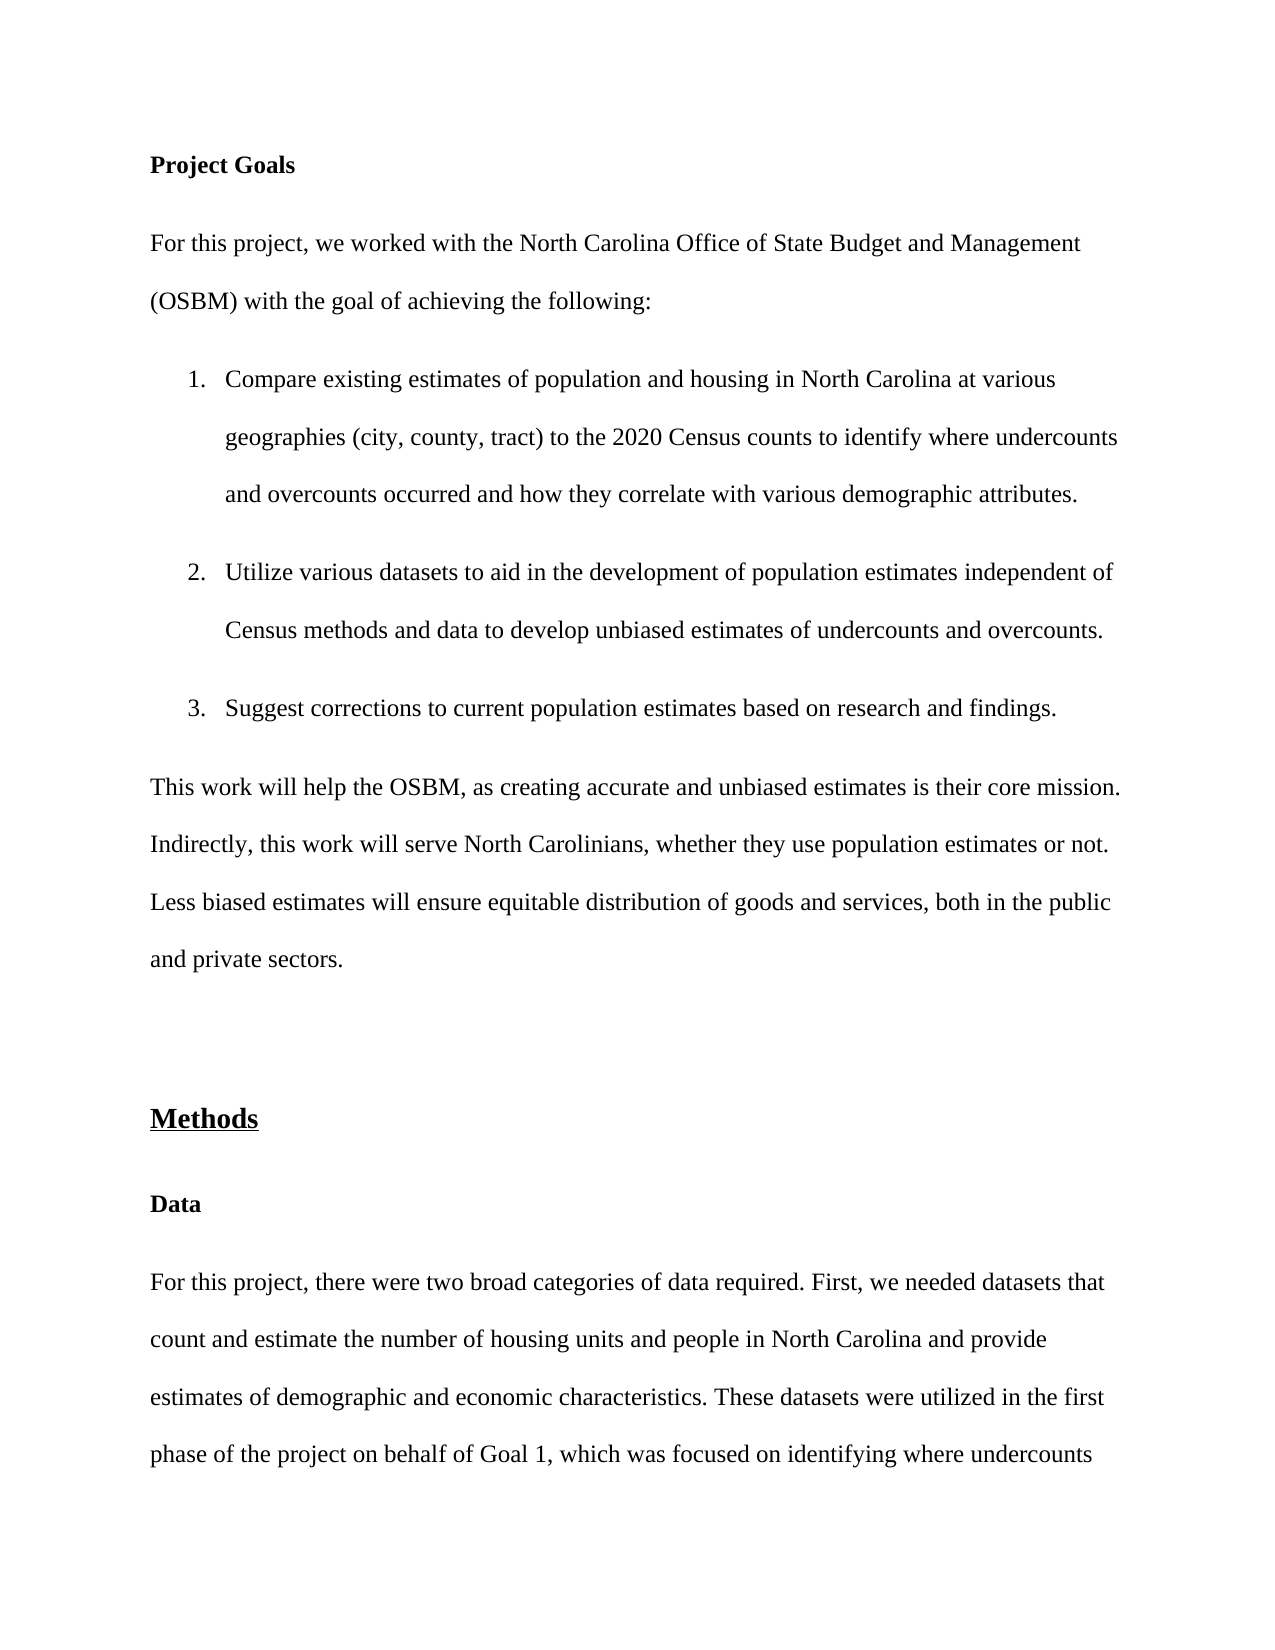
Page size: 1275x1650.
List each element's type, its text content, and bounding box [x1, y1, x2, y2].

list Utilize various datasets to aid in the development of population estimates independent of Census methods and data to develop unbiased estimates of undercounts and overcounts. [187, 557, 1125, 644]
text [150, 1267, 1125, 1468]
list Suggest corrections to current population estimates based on research and findings. [187, 693, 1125, 722]
text Data [150, 1189, 1125, 1217]
text Project Goals [150, 150, 1125, 179]
list Compare existing estimates of population and housing in North Carolina at various geographies (city, county, tract) to the 2020 Census counts to identify where undercounts and overcounts occurred and how they correlate with various demographic attributes. [187, 364, 1125, 508]
text Methods [150, 1101, 1125, 1134]
text For this project, we worked with the North Carolina Office of State Budget and Management (OSBM) with the goal of achieving the following: [150, 228, 1125, 314]
text This work will help the OSBM, as creating accurate and unbiased estimates is their core mission. Indirectly, this work will serve North Carolinians, whether they use population estimates or not. Less biased estimates will ensure equitable distribution of goods and services, both in the public and private sectors. [150, 772, 1125, 973]
